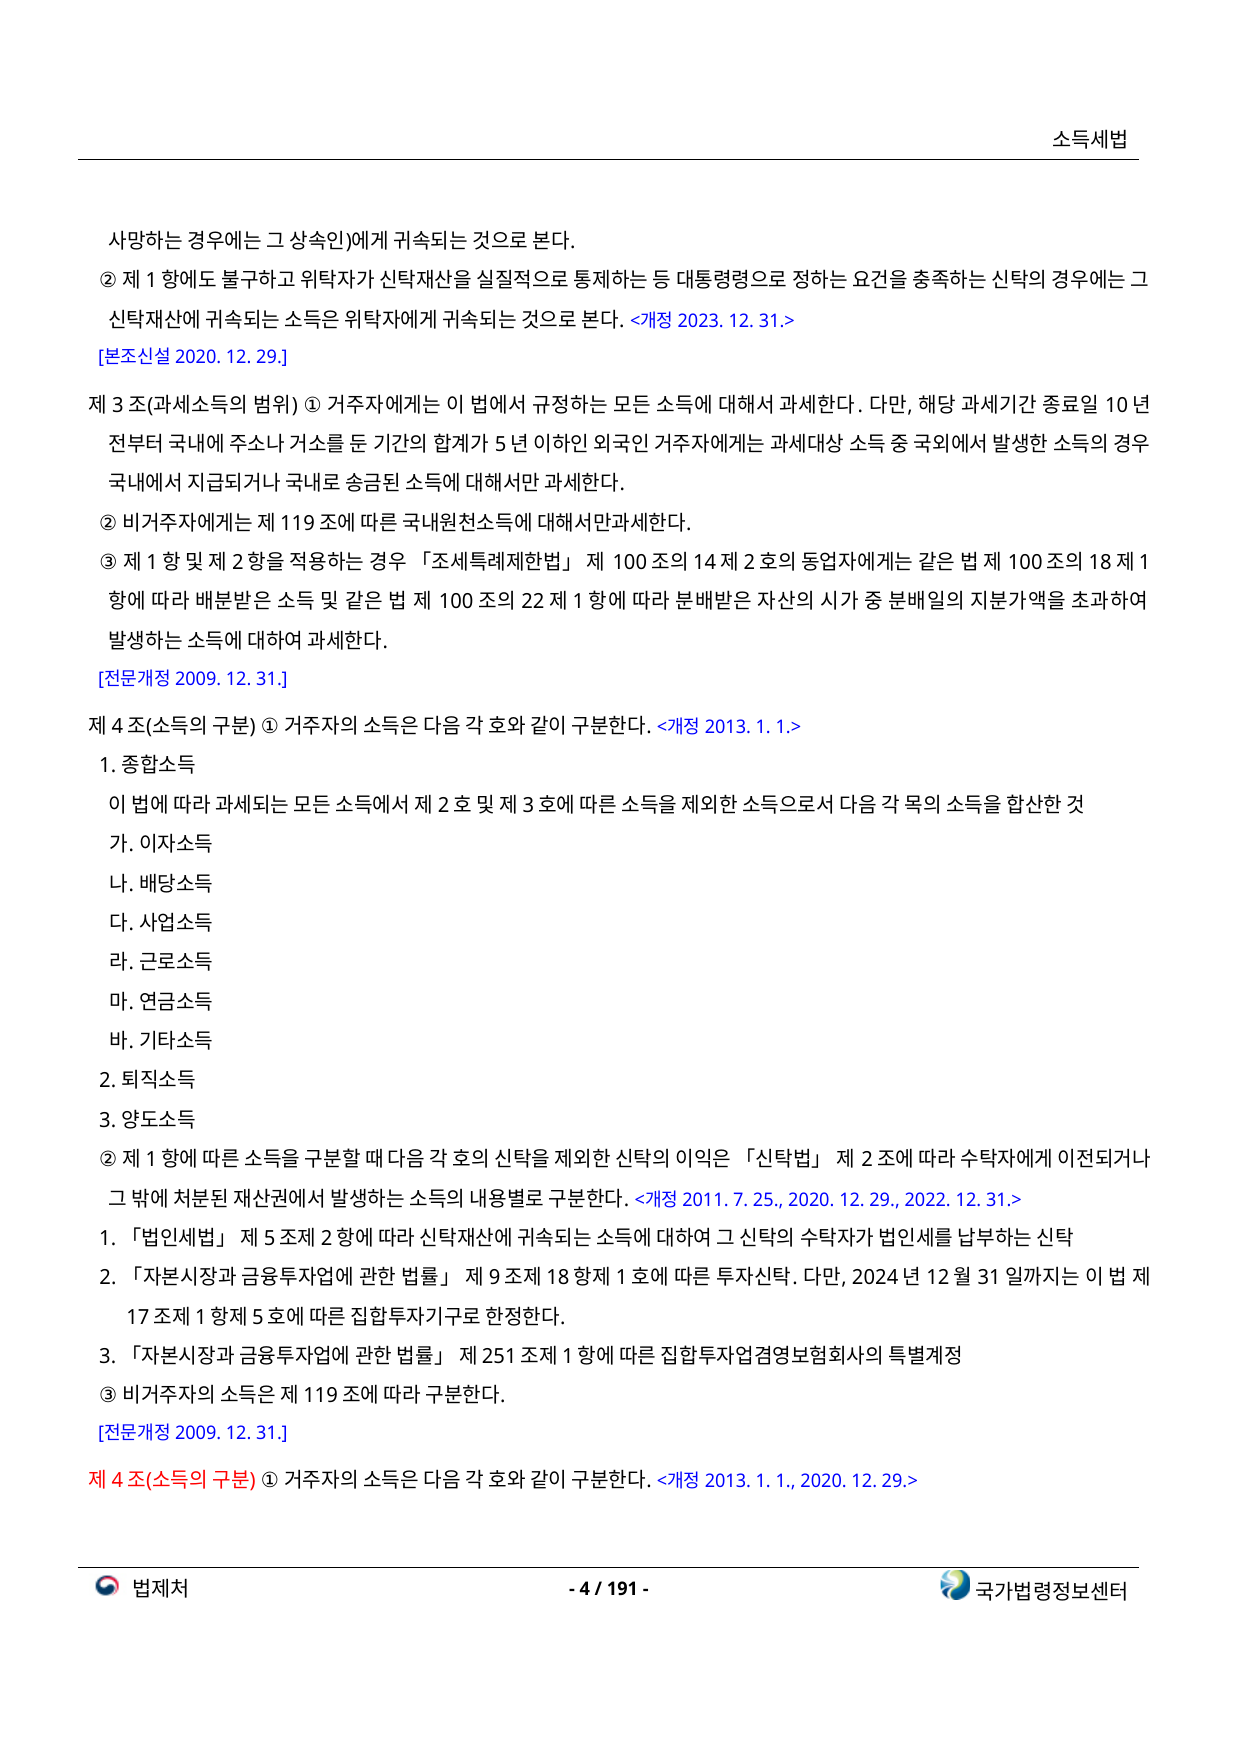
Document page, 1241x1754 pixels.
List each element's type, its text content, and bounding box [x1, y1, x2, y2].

text ② 제1항에 따른 소득을 구분할 때 다음 각 호의 신탁을 제외한 신탁의 이익은 「신탁법」 제2조에 따라 수탁자에게 이전되거나 그 밖에 처분된 재산권에서 발생하는 소득의 내용별로 구분한다. <개정 2011. 7. 25., 2020. 12. 29., 2022. 12. 31.> [88, 1142, 1152, 1212]
text 제3조(과세소득의 범위) ① 거주자에게는 이 법에서 규정하는 모든 소득에 대해서 과세한다. 다만, 해당 과세기간 종료일 10년 전부터 국내에 주소나 거소를 둔 기간의 합계가 5년 이하인 외국인 거주자에게는 과세대상 소득 중 국외에서 발생한 소득의 경우 국내에서 지급되거나 국내로 송금된 소득에 대해서만 과세한다. [88, 388, 1152, 497]
text 제4조(소득의 구분) ① 거주자의 소득은 다음 각 호와 같이 구분한다. <개정 2013. 1. 1., 2020. 12. 29.> [88, 1464, 1152, 1494]
text [전문개정 2009. 12. 31.] [88, 1418, 1152, 1445]
text 바. 기타소득 [88, 1024, 1152, 1054]
text 이 법에 따라 과세되는 모든 소득에서 제2호 및 제3호에 따른 소득을 제외한 소득으로서 다음 각 목의 소득을 합산한 것 [88, 788, 1152, 818]
text ② 비거주자에게는 제119조에 따른 국내원천소득에 대해서만과세한다. [88, 506, 1152, 536]
text 제4조(소득의 구분) ① 거주자의 소득은 다음 각 호와 같이 구분한다. <개정 2013. 1. 1.> [88, 709, 1152, 739]
text [본조신설 2020. 12. 29.] [88, 342, 1152, 369]
text 가. 이자소득 [88, 827, 1152, 858]
text 1. 「법인세법」 제5조제2항에 따라 신탁재산에 귀속되는 소득에 대하여 그 신탁의 수탁자가 법인세를 납부하는 신탁 [88, 1221, 1152, 1251]
text 3. 「자본시장과 금융투자업에 관한 법률」 제251조제1항에 따른 집합투자업겸영보험회사의 특별계정 [88, 1339, 1152, 1369]
text 나. 배당소득 [88, 867, 1152, 897]
text 3. 양도소득 [88, 1103, 1152, 1133]
text 2. 「자본시장과 금융투자업에 관한 법률」 제9조제18항제1호에 따른 투자신탁. 다만, 2024년 12월 31일까지는 이 법 제17조제1항제5호에 따른 집합투자기구로 한정한다. [88, 1261, 1152, 1330]
text 라. 근로소득 [88, 946, 1152, 976]
text 2. 퇴직소득 [88, 1064, 1152, 1094]
text 다. 사업소득 [88, 906, 1152, 936]
text ③ 제1항 및 제2항을 적용하는 경우 「조세특례제한법」 제100조의14제2호의 동업자에게는 같은 법 제100조의18제1항에 따라 배분받은 소득 및 같은 법 제100조의22제1항에 따라 분배받은 자산의 시가 중 분배일의 지분가액을 초과하여 발생하는 소득에 대하여 과세한다. [88, 545, 1152, 654]
text 1. 종합소득 [88, 749, 1152, 779]
text [전문개정 2009. 12. 31.] [88, 663, 1152, 691]
picture [940, 1570, 970, 1600]
text ② 제1항에도 불구하고 위탁자가 신탁재산을 실질적으로 통제하는 등 대통령령으로 정하는 요건을 충족하는 신탁의 경우에는 그 신탁재산에 귀속되는 소득은 위탁자에게 귀속되는 것으로 본다. <개정 2023. 12. 31.> [88, 263, 1152, 333]
picture [88, 1573, 127, 1597]
text 마. 연금소득 [88, 985, 1152, 1015]
text 제2조의3(신탁재산 귀속 소득에 대한 납세의무의 범위) ① 신탁재산에 귀속되는 소득은 그 신탁의 이익을 받을 수익자(수익자가 사망하는 경우에는 그 상속인)에게 귀속되는 것으로 본다. [88, 224, 1152, 254]
text ③ 비거주자의 소득은 제119조에 따라 구분한다. [88, 1379, 1152, 1409]
